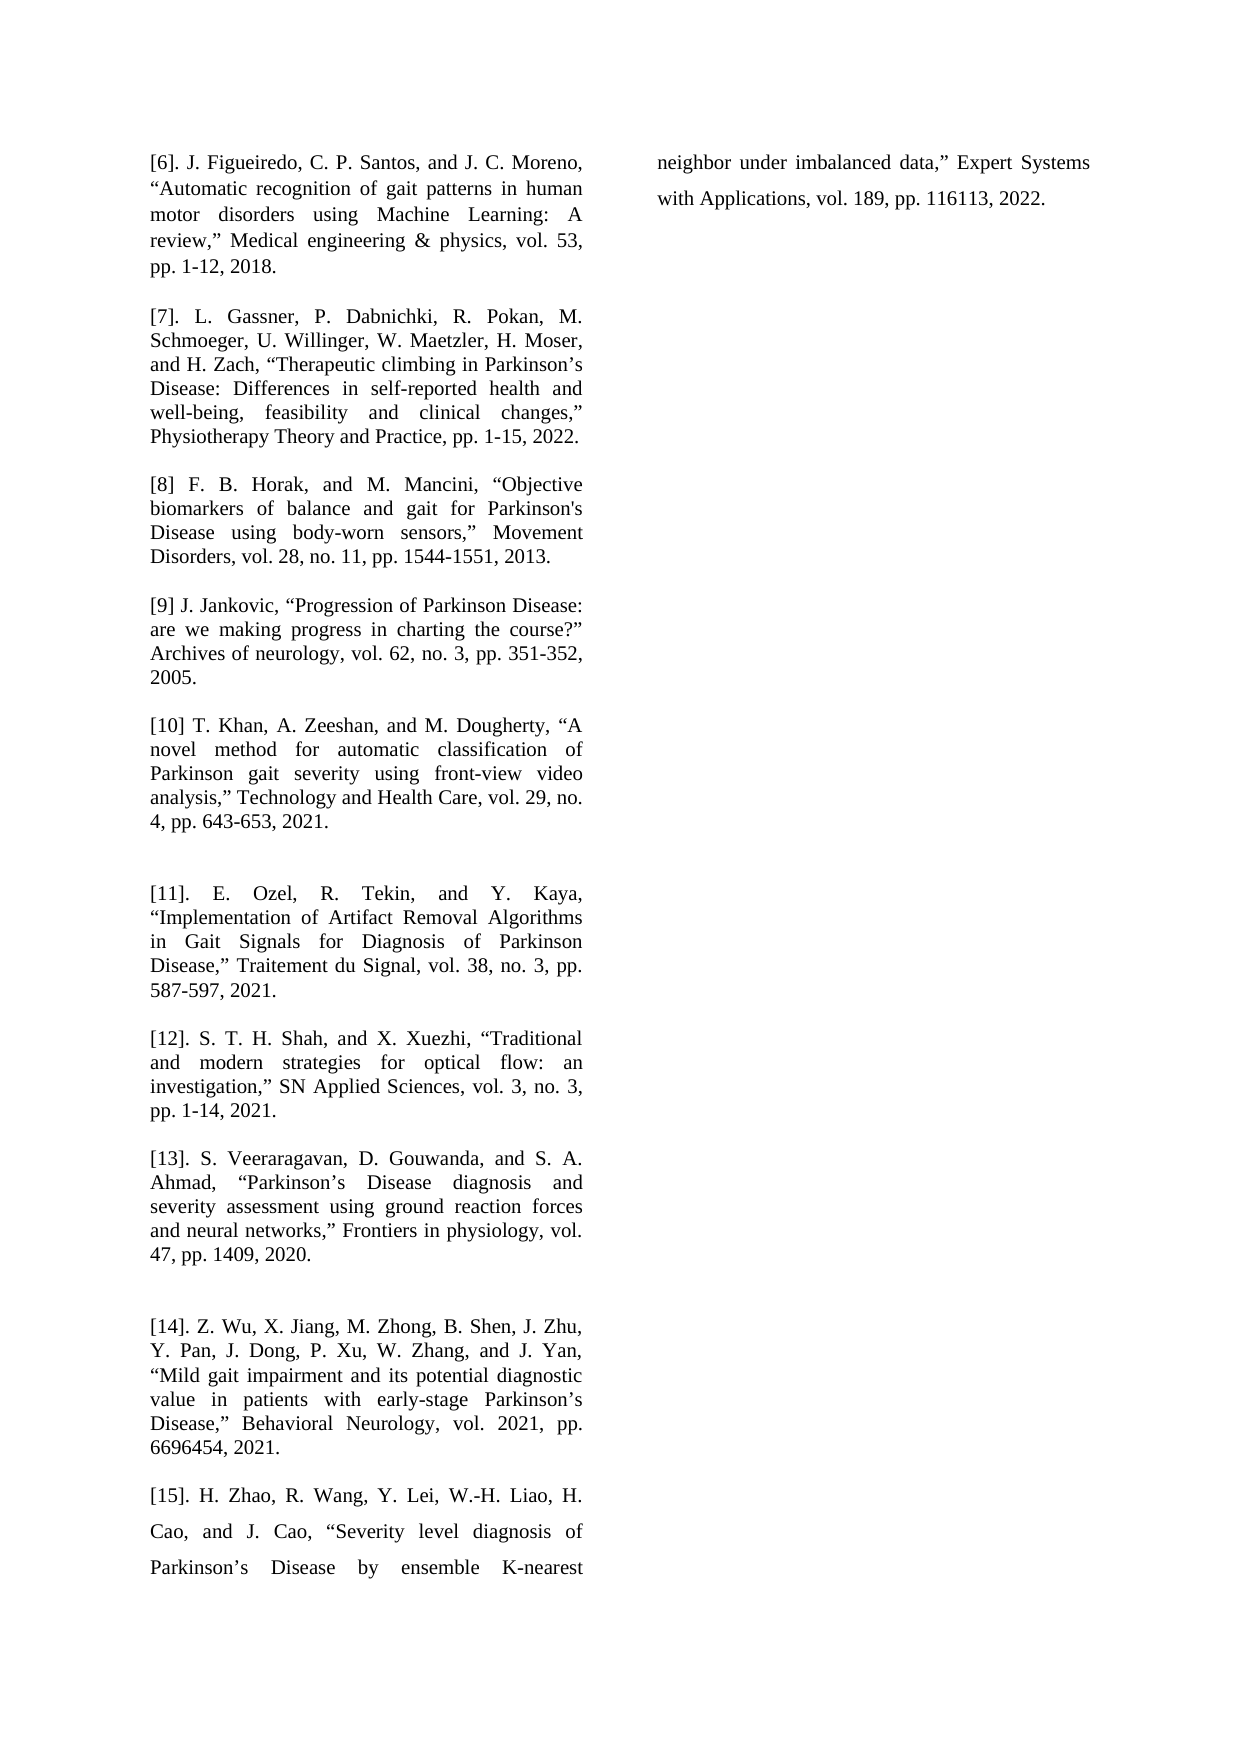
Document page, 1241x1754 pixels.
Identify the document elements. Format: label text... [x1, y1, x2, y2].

text [10] T. Khan, A. Zeeshan, and M. Dougherty, “A novel method for automatic classification of Parkinson gait severity using front-view video analysis,” Technology and Health Care, vol. 29, no. 4, pp. 643-653, 2021. [150, 713, 583, 833]
text [7]. L. Gassner, P. Dabnichki, R. Pokan, M. Schmoeger, U. Willinger, W. Maetzler, H. Moser, and H. Zach, “Therapeutic climbing in Parkinson’s Disease: Differences in self-reported health and well-being, feasibility and clinical changes,” Physiotherapy Theory and Practice, pp. 1-15, 2022. [150, 304, 583, 448]
text [9] J. Jankovic, “Progression of Parkinson Disease: are we making progress in charting the course?” Archives of neurology, vol. 62, no. 3, pp. 351-352, 2005. [150, 592, 583, 689]
text [15]. H. Zhao, R. Wang, Y. Lei, W.-H. Liao, H. Cao, and J. Cao, “Severity level diagnosis of Parkinson’s Disease by ensemble K-nearest neighbor under imbalanced data,” Expert Systems with Applications, vol. 189, pp. 116113, 2022. [150, 1483, 583, 1579]
text [14]. Z. Wu, X. Jiang, M. Zhong, B. Shen, J. Zhu, Y. Pan, J. Dong, P. Xu, W. Zhang, and J. Yan, “Mild gait impairment and its potential diagnostic value in patients with early-stage Parkinson’s Disease,” Behavioral Neurology, vol. 2021, pp. 6696454, 2021. [150, 1314, 583, 1459]
text [15]. H. Zhao, R. Wang, Y. Lei, W.-H. Liao, H. Cao, and J. Cao, “Severity level diagnosis of Parkinson’s Disease by ensemble K-nearest neighbor under imbalanced data,” Expert Systems with Applications, vol. 189, pp. 116113, 2022. [657, 150, 1090, 210]
text [8] F. B. Horak, and M. Mancini, “Objective biomarkers of balance and gait for Parkinson's Disease using body‐worn sensors,” Movement Disorders, vol. 28, no. 11, pp. 1544-1551, 2013. [150, 472, 583, 568]
text [12]. S. T. H. Shah, and X. Xuezhi, “Traditional and modern strategies for optical flow: an investigation,” SN Applied Sciences, vol. 3, no. 3, pp. 1-14, 2021. [150, 1026, 583, 1122]
text [13]. S. Veeraragavan, D. Gouwanda, and S. A. Ahmad, “Parkinson’s Disease diagnosis and severity assessment using ground reaction forces and neural networks,” Frontiers in physiology, vol. 47, pp. 1409, 2020. [150, 1146, 583, 1266]
text [6]. J. Figueiredo, C. P. Santos, and J. C. Moreno, “Automatic recognition of gait patterns in human motor disorders using Machine Learning: A review,” Medical engineering & physics, vol. 53, pp. 1-12, 2018. [150, 150, 583, 278]
text [11]. E. Ozel, R. Tekin, and Y. Kaya, “Implementation of Artifact Removal Algorithms in Gait Signals for Diagnosis of Parkinson Disease,” Traitement du Signal, vol. 38, no. 3, pp. 587-597, 2021. [150, 881, 583, 1002]
